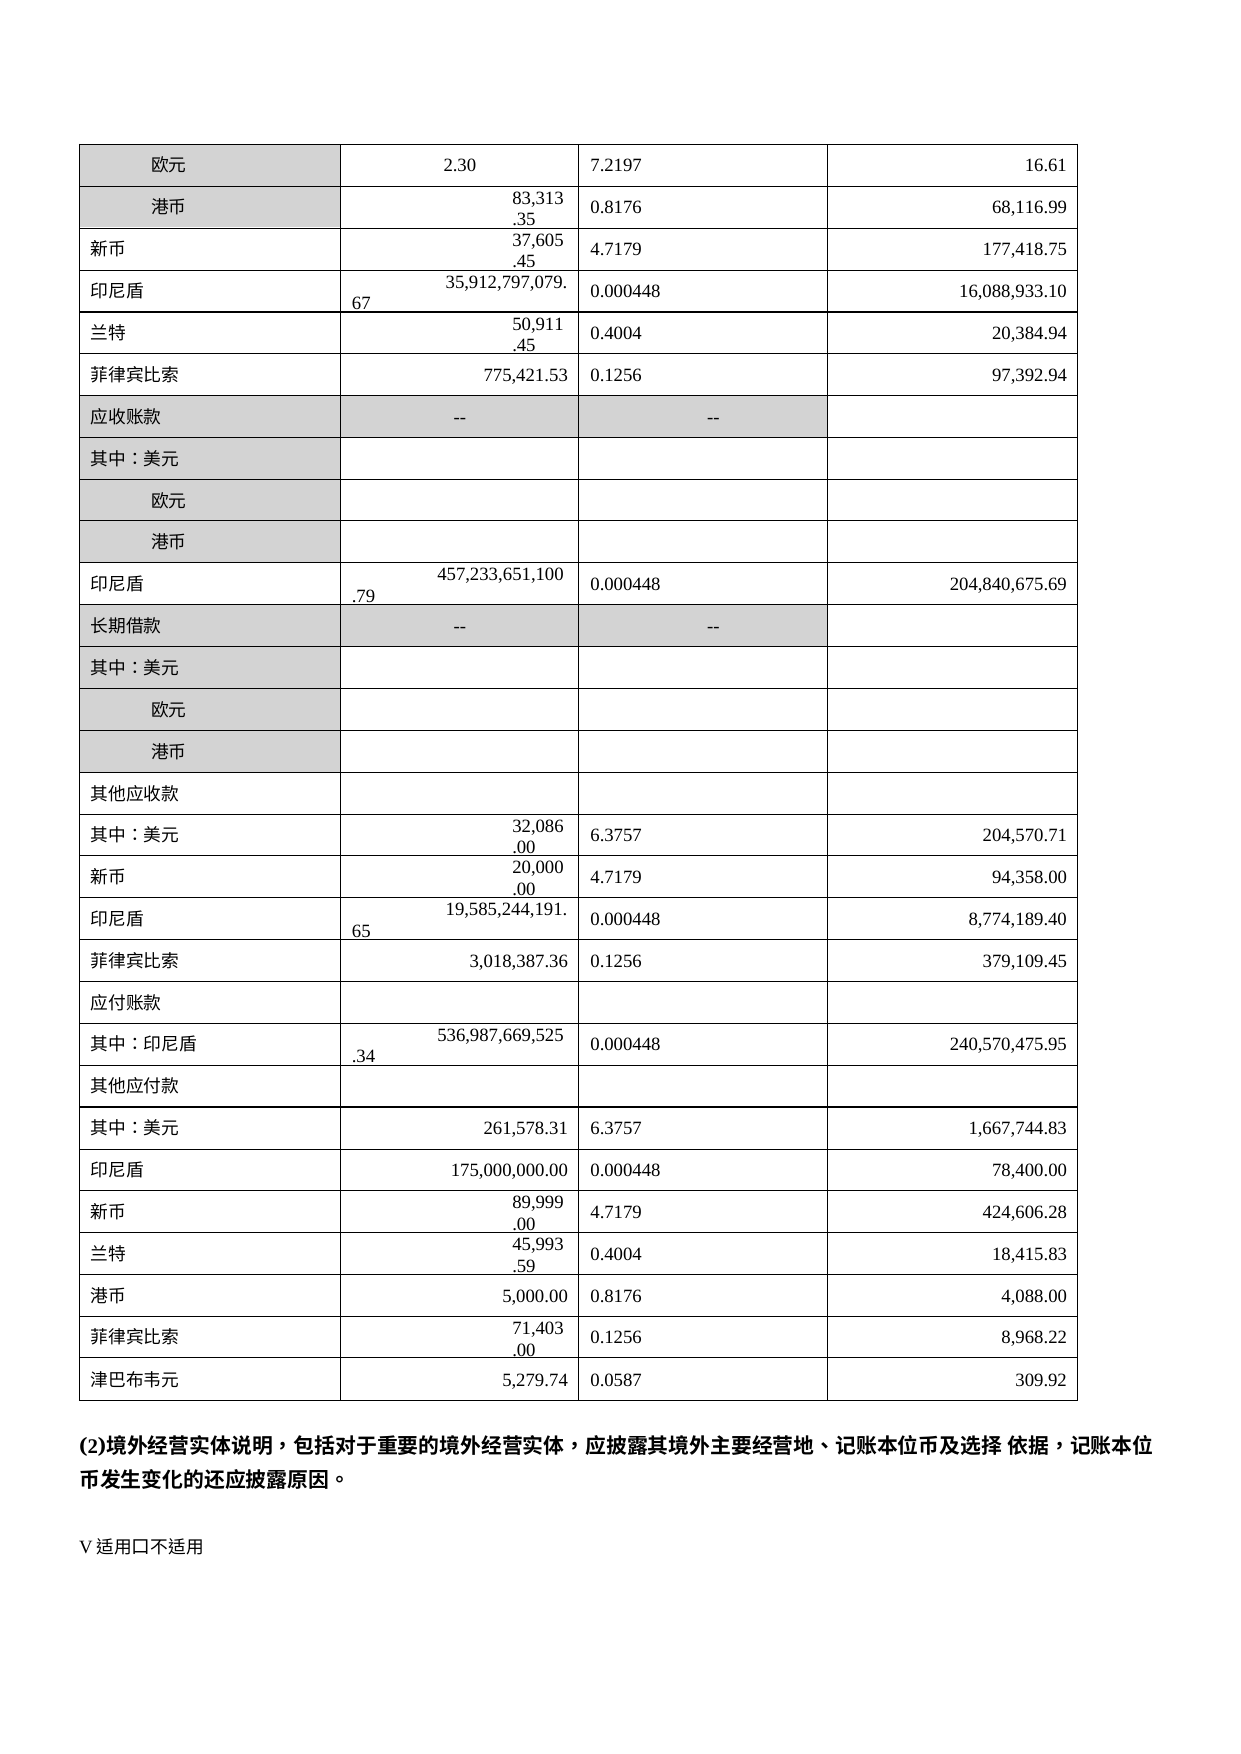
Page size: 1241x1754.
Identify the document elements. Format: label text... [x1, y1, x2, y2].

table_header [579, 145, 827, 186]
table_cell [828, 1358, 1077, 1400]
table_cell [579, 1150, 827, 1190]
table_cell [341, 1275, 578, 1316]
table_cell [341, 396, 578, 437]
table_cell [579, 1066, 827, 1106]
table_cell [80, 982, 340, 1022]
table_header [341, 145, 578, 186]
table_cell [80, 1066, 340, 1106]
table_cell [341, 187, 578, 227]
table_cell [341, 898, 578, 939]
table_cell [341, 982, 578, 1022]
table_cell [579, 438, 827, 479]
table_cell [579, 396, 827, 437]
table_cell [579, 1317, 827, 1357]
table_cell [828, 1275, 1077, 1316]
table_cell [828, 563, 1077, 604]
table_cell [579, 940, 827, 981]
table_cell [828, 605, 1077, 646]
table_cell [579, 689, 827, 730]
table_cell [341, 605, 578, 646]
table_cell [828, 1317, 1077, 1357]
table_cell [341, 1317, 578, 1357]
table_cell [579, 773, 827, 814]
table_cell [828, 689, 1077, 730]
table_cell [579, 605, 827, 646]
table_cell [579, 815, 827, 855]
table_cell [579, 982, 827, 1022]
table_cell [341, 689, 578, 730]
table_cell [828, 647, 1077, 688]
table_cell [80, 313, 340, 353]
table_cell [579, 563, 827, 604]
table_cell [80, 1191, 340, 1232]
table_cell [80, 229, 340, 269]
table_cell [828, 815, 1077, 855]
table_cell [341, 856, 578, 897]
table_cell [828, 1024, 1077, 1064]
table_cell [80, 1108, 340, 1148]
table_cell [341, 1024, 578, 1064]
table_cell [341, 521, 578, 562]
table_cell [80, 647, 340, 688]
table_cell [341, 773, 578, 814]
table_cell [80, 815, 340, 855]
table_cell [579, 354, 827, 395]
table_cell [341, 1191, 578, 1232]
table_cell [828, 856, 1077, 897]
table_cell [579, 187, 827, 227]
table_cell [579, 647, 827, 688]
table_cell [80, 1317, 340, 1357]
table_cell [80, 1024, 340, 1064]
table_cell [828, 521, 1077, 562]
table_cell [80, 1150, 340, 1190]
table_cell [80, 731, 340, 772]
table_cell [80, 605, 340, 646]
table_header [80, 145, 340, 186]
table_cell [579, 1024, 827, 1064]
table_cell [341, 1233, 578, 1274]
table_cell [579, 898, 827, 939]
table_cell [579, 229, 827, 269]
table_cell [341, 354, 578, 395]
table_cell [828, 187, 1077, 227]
text V适用口不适用 [79, 1534, 1162, 1559]
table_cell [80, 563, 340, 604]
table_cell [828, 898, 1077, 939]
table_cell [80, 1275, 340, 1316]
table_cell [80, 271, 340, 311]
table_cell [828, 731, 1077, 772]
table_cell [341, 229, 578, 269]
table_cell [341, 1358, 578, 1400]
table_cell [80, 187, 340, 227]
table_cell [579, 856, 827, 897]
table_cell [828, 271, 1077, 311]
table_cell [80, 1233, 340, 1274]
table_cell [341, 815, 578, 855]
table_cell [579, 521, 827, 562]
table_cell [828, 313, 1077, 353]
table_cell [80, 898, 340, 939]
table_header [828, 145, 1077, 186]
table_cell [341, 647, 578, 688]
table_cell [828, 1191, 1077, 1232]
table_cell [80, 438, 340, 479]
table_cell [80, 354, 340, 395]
subtitle (2)境外经营实体说明，包括对于重要的境外经营实体，应披露其境外主要经营地、记账本位币及选择 依据，记账本位币发生变化的还应披露原因。 [79, 1426, 1162, 1494]
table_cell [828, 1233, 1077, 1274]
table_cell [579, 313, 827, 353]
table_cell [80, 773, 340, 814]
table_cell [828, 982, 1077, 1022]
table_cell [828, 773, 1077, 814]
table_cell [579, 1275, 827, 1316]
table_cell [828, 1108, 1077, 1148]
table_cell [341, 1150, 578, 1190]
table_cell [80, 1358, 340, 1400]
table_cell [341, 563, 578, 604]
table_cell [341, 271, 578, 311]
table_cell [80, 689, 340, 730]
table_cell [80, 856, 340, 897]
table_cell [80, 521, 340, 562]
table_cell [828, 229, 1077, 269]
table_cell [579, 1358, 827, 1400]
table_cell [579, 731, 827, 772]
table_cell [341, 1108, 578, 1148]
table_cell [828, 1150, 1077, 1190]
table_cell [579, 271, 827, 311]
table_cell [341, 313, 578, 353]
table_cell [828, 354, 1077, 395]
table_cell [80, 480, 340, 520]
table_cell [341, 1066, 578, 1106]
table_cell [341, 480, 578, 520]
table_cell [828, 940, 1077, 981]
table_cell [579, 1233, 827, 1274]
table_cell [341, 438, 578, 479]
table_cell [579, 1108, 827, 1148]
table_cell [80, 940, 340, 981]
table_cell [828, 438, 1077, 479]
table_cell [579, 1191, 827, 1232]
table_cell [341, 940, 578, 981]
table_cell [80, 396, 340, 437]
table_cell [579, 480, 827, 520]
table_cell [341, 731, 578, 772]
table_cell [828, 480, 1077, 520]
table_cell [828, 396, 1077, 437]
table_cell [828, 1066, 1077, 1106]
